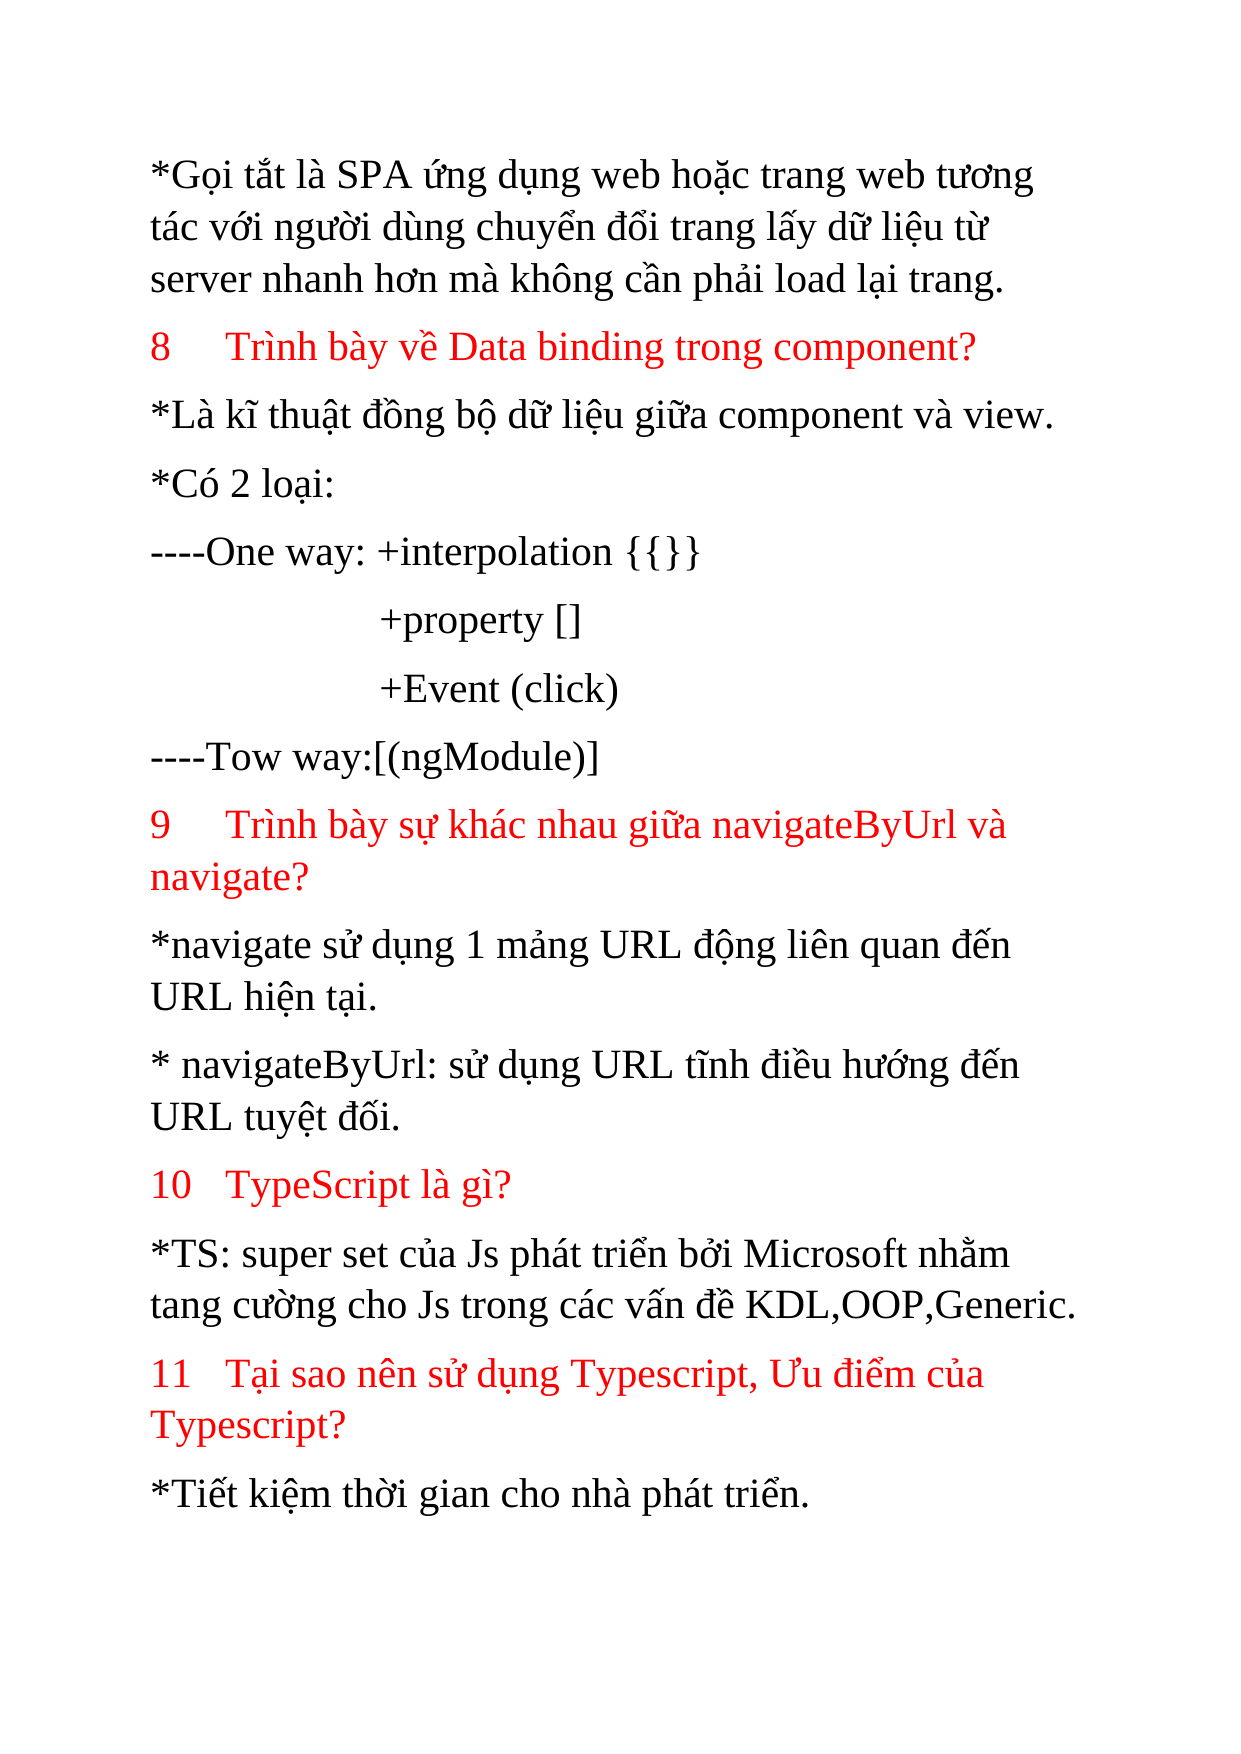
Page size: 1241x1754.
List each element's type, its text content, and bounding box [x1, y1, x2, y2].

text 8 Trình bày về Data binding trong component? [150, 322, 1090, 369]
text *Tiết kiệm thời gian cho nhà phát triển. [150, 1468, 1090, 1516]
text *Gọi tắt là SPA ứng dụng web hoặc trang web tương tác với người dùng chuyển đổi trang lấy dữ liệu từ server nhanh hơn mà không cần phải load lại trang. [150, 150, 1090, 301]
text +Event (click) [150, 663, 1090, 711]
text ----One way: +interpolation {{}} [150, 527, 1090, 574]
text *Là kĩ thuật đồng bộ dữ liệu giữa component và view. [150, 390, 1090, 438]
text +property [] [150, 595, 1090, 643]
text 11 Tại sao nên sử dụng Typescript, Ưu điểm của Typescript? [150, 1348, 1090, 1448]
text *navigate sử dụng 1 mảng URL động liên quan đến URL hiện tại. [150, 920, 1090, 1019]
text *TS: super set của Js phát triển bởi Microsoft nhằm tang cường cho Js trong các vấn đề KDL,OOP,Generic. [150, 1228, 1090, 1328]
text *Có 2 loại: [150, 458, 1090, 506]
text 9 Trình bày sự khác nhau giữa navigateByUrl và navigate? [150, 800, 1090, 899]
text * navigateByUrl: sử dụng URL tĩnh điều hướng đến URL tuyệt đối. [150, 1040, 1090, 1139]
text ----Tow way:[(ngModule)] [150, 732, 1090, 779]
text 10 TypeScript là gì? [150, 1160, 1090, 1208]
